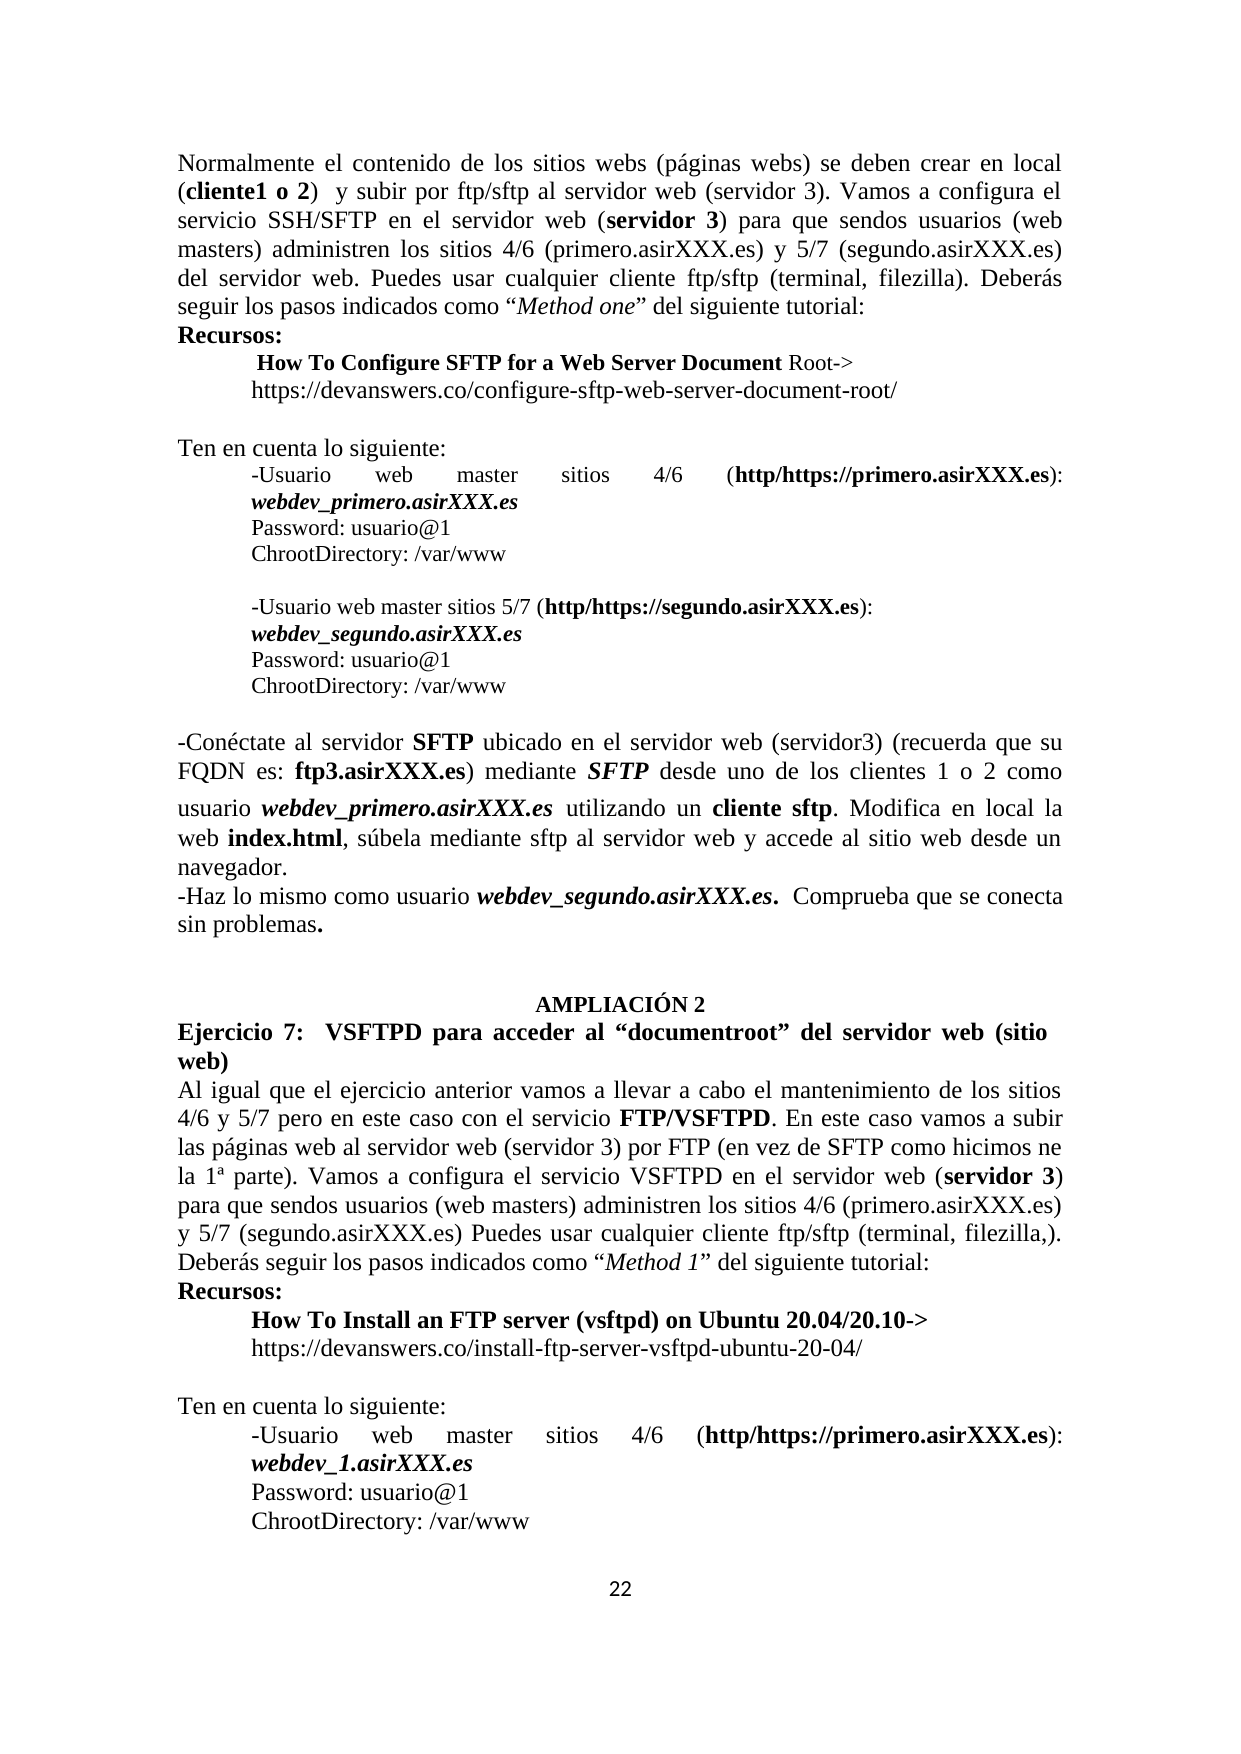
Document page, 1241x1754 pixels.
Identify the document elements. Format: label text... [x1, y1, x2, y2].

list -Usuario web master sitios 5/7 (http/https://segundo.asirXXX.es): webdev_segundo.asirXXX.es [251, 593, 1063, 646]
list Password: usuario@1 [251, 1477, 1063, 1506]
text AMPLIACIÓN 2 [177, 991, 1063, 1017]
list ChrootDirectory: /var/www [251, 541, 1063, 567]
list Ten en cuenta lo siguiente: [177, 1391, 1063, 1420]
list https://devanswers.co/configure-sftp-web-server-document-root/ [251, 375, 901, 404]
list ChrootDirectory: /var/www [251, 1506, 1063, 1535]
text How To Install an FTP server (vsftpd) on Ubuntu 20.04/20.10-> [251, 1305, 1063, 1333]
list -Usuario web master sitios 4/6 (http/https://primero.asirXXX.es): webdev_primero.asirXXX.es [251, 461, 1063, 514]
list Ten en cuenta lo siguiente: [177, 433, 1063, 461]
list Al igual que el ejercicio anterior vamos a llevar a cabo el mantenimiento de los sitios 4/6 y 5/7 pero en este caso con el servicio FTP/VSFTPD. En este caso vamos a subir las páginas web al servidor web (servidor 3) por FTP (en vez de SFTP como hicimos ne la 1ª parte). Vamos a configura el servicio VSFTPD en el servidor web (servidor 3) para que sendos usuarios (web masters) administren los sitios 4/6 (primero.asirXXX.es) y 5/7 (segundo.asirXXX.es) Puedes usar cualquier cliente ftp/sftp (terminal, filezilla,). Deberás seguir los pasos indicados como “Method 1” del siguiente tutorial: [177, 1075, 1063, 1276]
list Password: usuario@1 [251, 646, 1063, 672]
list Recursos: [177, 1276, 1063, 1305]
list ChrootDirectory: /var/www [251, 672, 1063, 699]
list -Usuario web master sitios 4/6 (http/https://primero.asirXXX.es): webdev_1.asirXXX.es [251, 1420, 1063, 1477]
list Normalmente el contenido de los sitios webs (páginas webs) se deben crear en local (cliente1 o 2) y subir por ftp/sftp al servidor web (servidor 3). Vamos a configura el servicio SSH/SFTP en el servidor web (servidor 3) para que sendos usuarios (web masters) administren los sitios 4/6 (primero.asirXXX.es) y 5/7 (segundo.asirXXX.es) del servidor web. Puedes usar cualquier cliente ftp/sftp (terminal, filezilla). Deberás seguir los pasos indicados como “Method one” del siguiente tutorial: [177, 148, 1063, 320]
text -Haz lo mismo como usuario webdev_segundo.asirXXX.es. Comprueba que se conecta sin problemas. [177, 881, 1063, 938]
list Password: usuario@1 [251, 514, 1063, 541]
list Recursos: [177, 320, 1063, 349]
list Ejercicio 7: VSFTPD para acceder al “documentroot” del servidor web (sitio web) [177, 1017, 1048, 1075]
text -Conéctate al servidor SFTP ubicado en el servidor web (servidor3) (recuerda que su FQDN es: ftp3.asirXXX.es) mediante SFTP desde uno de los clientes 1 o 2 como usuario webdev_primero.asirXXX.es utilizando un cliente sftp. Modifica en local la web index.html, súbela mediante sftp al servidor web y accede al sitio web desde un navegador. [177, 727, 1063, 881]
list How To Configure SFTP for a Web Server Document Root-> [251, 349, 901, 375]
text https://devanswers.co/install-ftp-server-vsftpd-ubuntu-20-04/ [251, 1333, 1063, 1362]
